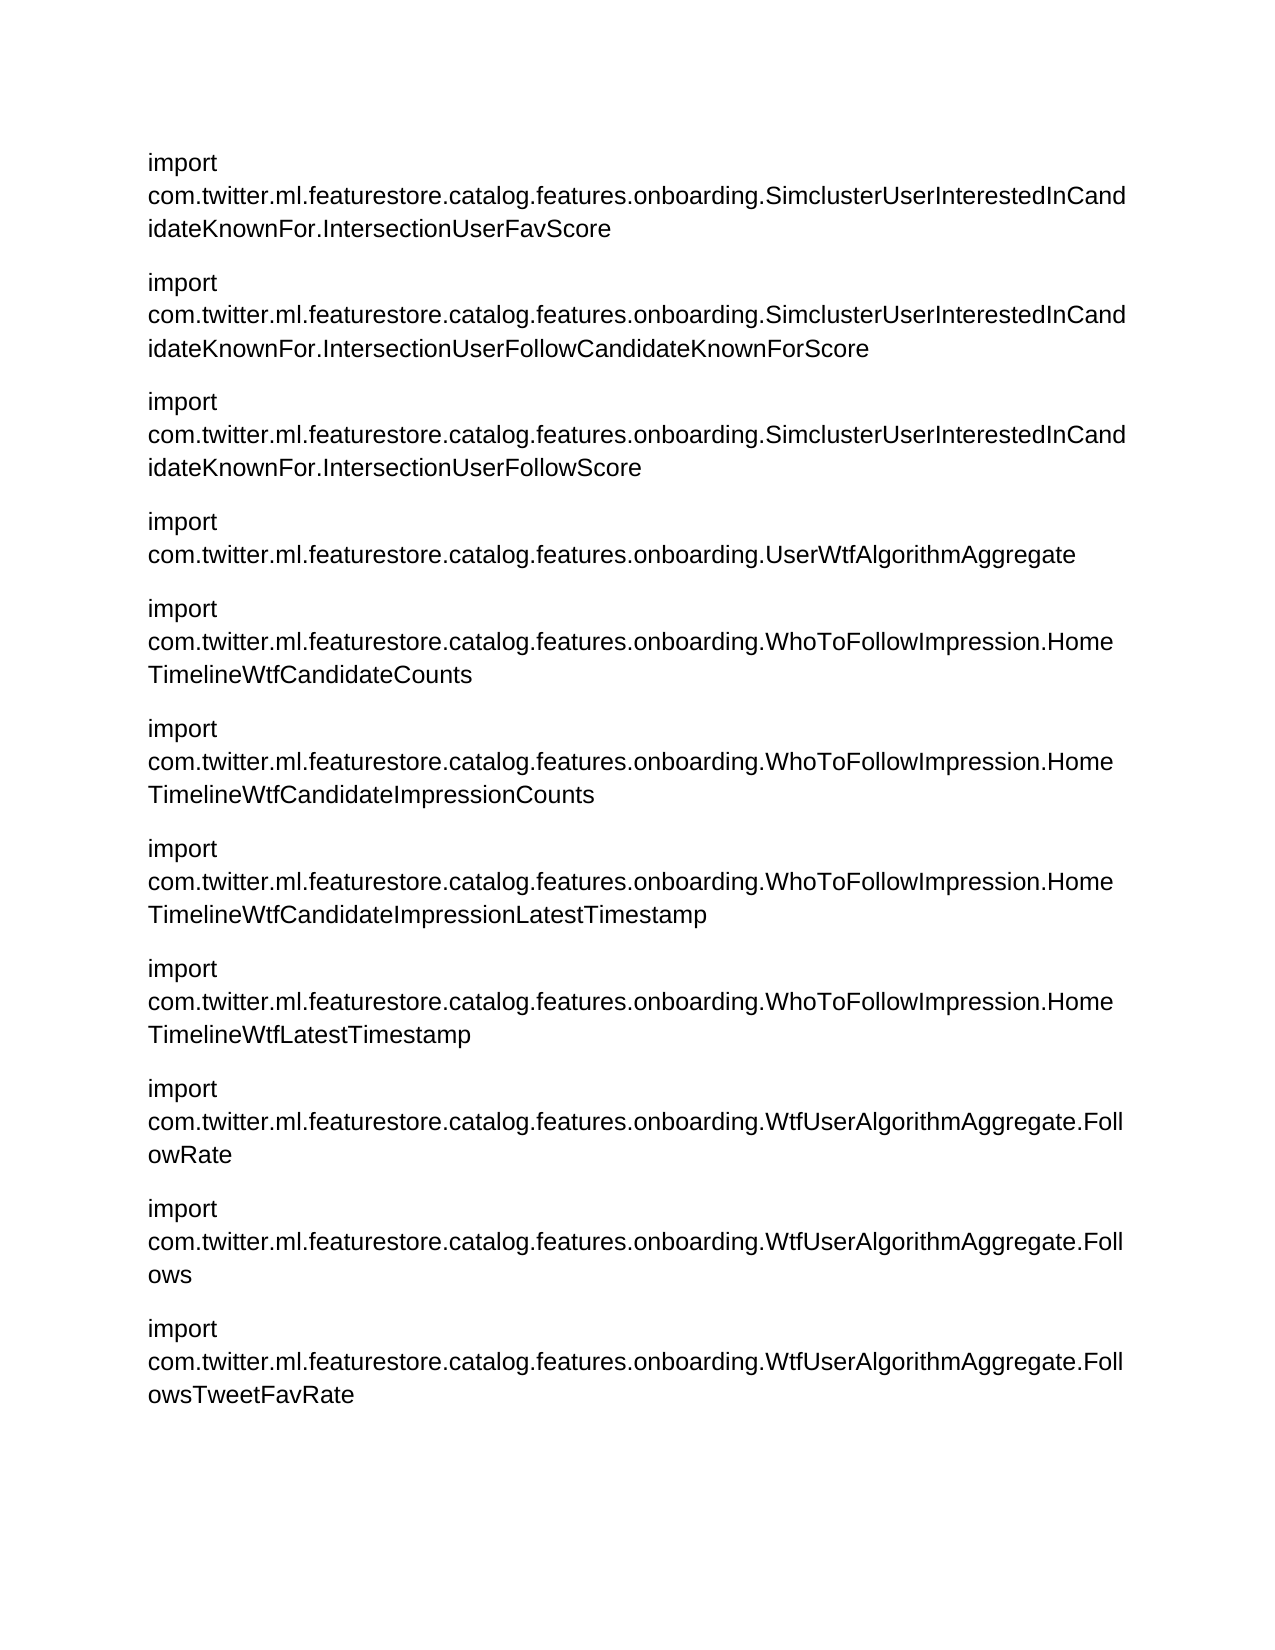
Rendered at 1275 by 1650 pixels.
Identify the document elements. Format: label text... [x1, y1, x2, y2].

text import com.twitter.ml.featurestore.catalog.features.onboarding.WhoToFollowImpression.HomeTimelineWtfCandidateImpressionLatestTimestamp [148, 834, 1127, 929]
text import com.twitter.ml.featurestore.catalog.features.onboarding.WtfUserAlgorithmAggregate.FollowsTweetFavRate [148, 1313, 1127, 1408]
text import com.twitter.ml.featurestore.catalog.features.onboarding.WhoToFollowImpression.HomeTimelineWtfCandidateCounts [148, 594, 1127, 689]
text import com.twitter.ml.featurestore.catalog.features.onboarding.UserWtfAlgorithmAggregate [148, 507, 1127, 569]
text import com.twitter.ml.featurestore.catalog.features.onboarding.SimclusterUserInterestedInCandidateKnownFor.IntersectionUserFollowCandidateKnownForScore [148, 267, 1127, 362]
text import com.twitter.ml.featurestore.catalog.features.onboarding.WhoToFollowImpression.HomeTimelineWtfLatestTimestamp [148, 954, 1127, 1049]
text import com.twitter.ml.featurestore.catalog.features.onboarding.SimclusterUserInterestedInCandidateKnownFor.IntersectionUserFavScore [148, 148, 1127, 242]
text import com.twitter.ml.featurestore.catalog.features.onboarding.SimclusterUserInterestedInCandidateKnownFor.IntersectionUserFollowScore [148, 387, 1127, 482]
text import com.twitter.ml.featurestore.catalog.features.onboarding.WtfUserAlgorithmAggregate.Follows [148, 1194, 1127, 1288]
text import com.twitter.ml.featurestore.catalog.features.onboarding.WtfUserAlgorithmAggregate.FollowRate [148, 1074, 1127, 1168]
text import com.twitter.ml.featurestore.catalog.features.onboarding.WhoToFollowImpression.HomeTimelineWtfCandidateImpressionCounts [148, 714, 1127, 809]
